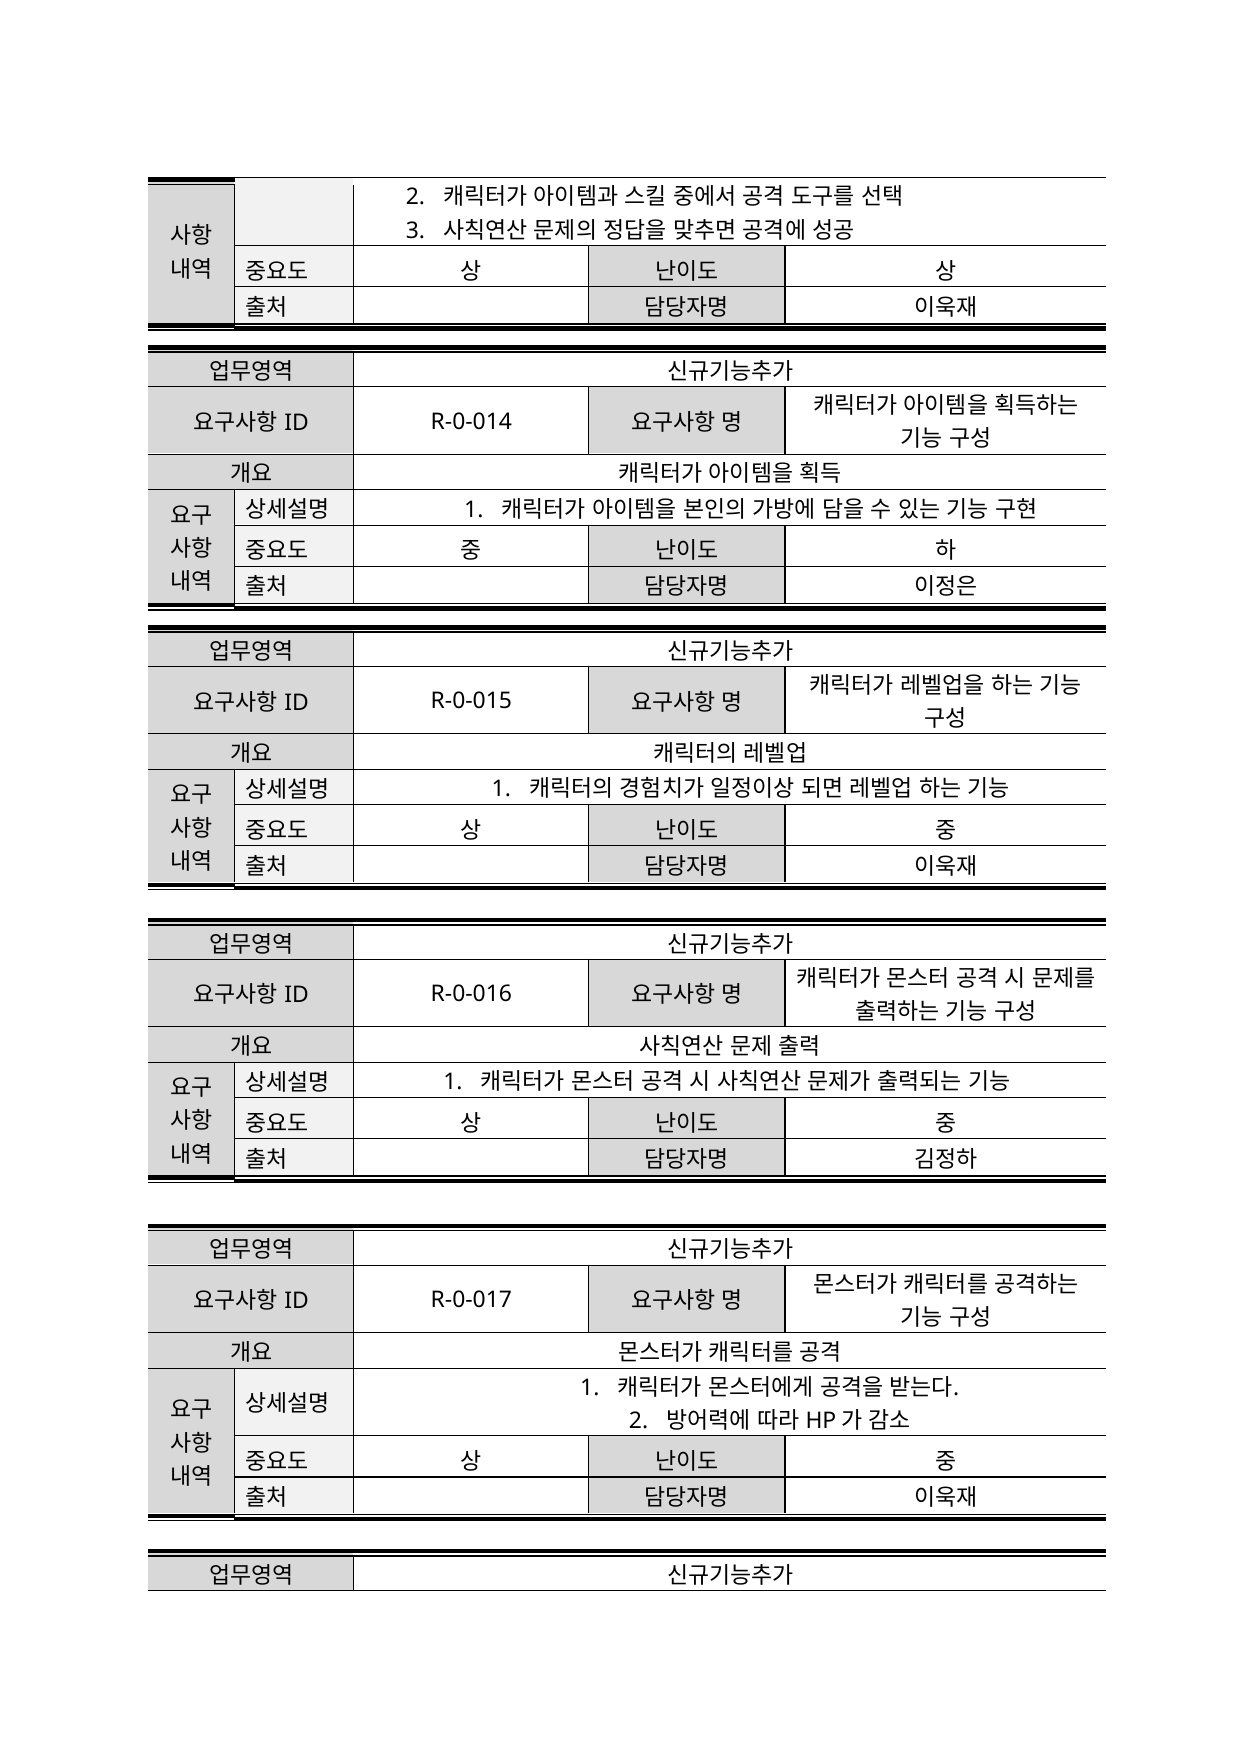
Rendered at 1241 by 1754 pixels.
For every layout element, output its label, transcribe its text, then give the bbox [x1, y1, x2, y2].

table_cell 요구사항 ID [148, 667, 353, 733]
table_cell 요구사항 명 [589, 1266, 784, 1332]
table_header 업무영역 [148, 926, 353, 959]
table_cell 난이도 [589, 1098, 784, 1138]
table_cell 상 [354, 805, 588, 845]
table_header 신규기능추가 [354, 353, 1106, 386]
table_cell [354, 287, 588, 323]
table_cell 중 [786, 1436, 1106, 1476]
table_cell 출처 [235, 846, 353, 882]
table_cell 출처 [235, 567, 353, 603]
table_cell 출처 [235, 287, 353, 323]
table_cell 요구 사항 내역 [148, 185, 234, 323]
table_header 업무영역 [148, 1557, 353, 1590]
table_cell 중요도 [235, 805, 353, 845]
table_cell 상세설명 [235, 490, 353, 524]
table_cell 사칙연산 문제 출력 [354, 1027, 1106, 1062]
table_cell 캐릭터가 아이템을 본인의 가방에 담을 수 있는 기능 구현 [354, 490, 1106, 524]
table_cell 요구사항 명 [589, 387, 784, 453]
table_header 업무영역 [148, 633, 353, 666]
table_cell 상 [354, 1098, 588, 1138]
table_cell 이욱재 [786, 287, 1106, 323]
table_header 업무영역 [148, 353, 353, 386]
table_header 신규기능추가 [354, 633, 1106, 666]
table_cell 중 [786, 805, 1106, 845]
table_cell R-0-015 [354, 667, 588, 733]
table_cell 몬스터가 캐릭터를 공격하는 기능 구성 [786, 1266, 1106, 1332]
table_cell 캐릭터가 몬스터 공격 시 문제를 출력하는 기능 구성 [786, 960, 1106, 1026]
table_header 신규기능추가 [354, 926, 1106, 959]
table_cell 상세설명 [235, 178, 353, 245]
table_cell 캐릭터가 아이템을 획득하는 기능 구성 [786, 387, 1106, 453]
table_cell 담당자명 [589, 567, 784, 603]
table_cell 난이도 [589, 805, 784, 845]
table_cell [354, 567, 588, 603]
table_cell 상 [354, 1436, 588, 1476]
table_cell [354, 1139, 588, 1175]
table_cell 중 [354, 526, 588, 566]
table_cell 이욱재 [786, 846, 1106, 882]
table_cell 상세설명 [235, 770, 353, 804]
table_cell 상세설명 [235, 1369, 353, 1435]
table_cell 요구 사항 내역 [148, 1369, 234, 1513]
table_cell 담당자명 [589, 1139, 784, 1175]
table_cell 요구 사항 내역 [148, 1063, 234, 1175]
table_cell 몬스터가 캐릭터를 공격 [354, 1333, 1106, 1368]
table_cell 난이도 [589, 1436, 784, 1476]
table_cell 출처 [235, 1478, 353, 1513]
table_header 신규기능추가 [354, 1231, 1106, 1264]
table_cell 요구 사항 내역 [148, 490, 234, 603]
table_cell 상세설명 [235, 1063, 353, 1097]
table_header 업무영역 [148, 1231, 353, 1264]
table_cell 상 [786, 246, 1106, 286]
table_cell R-0-017 [354, 1266, 588, 1332]
table_cell 이욱재 [786, 1478, 1106, 1513]
table_cell R-0-014 [354, 387, 588, 453]
table_cell 중요도 [235, 246, 353, 286]
table_cell R-0-016 [354, 960, 588, 1026]
table_cell 담당자명 [589, 1478, 784, 1513]
table_cell 난이도 [589, 246, 784, 286]
table_header 신규기능추가 [354, 1557, 1106, 1590]
table_cell 중요도 [235, 1436, 353, 1476]
table_cell 요구 사항 내역 [148, 770, 234, 882]
table_cell 캐릭터가 아이템을 획득 [354, 455, 1106, 489]
table_cell 개요 [148, 455, 353, 489]
table_cell 캐릭터가 레벨업을 하는 기능 구성 [786, 667, 1106, 733]
table_cell 요구사항 ID [148, 1266, 353, 1332]
table_cell 중요도 [235, 526, 353, 566]
table_cell 출처 [235, 1139, 353, 1175]
table_cell 개요 [148, 1027, 353, 1062]
table_cell 개요 [148, 734, 353, 769]
table_cell 중요도 [235, 1098, 353, 1138]
table_cell 캐릭터의 경험치가 일정이상 되면 레벨업 하는 기능 [354, 770, 1106, 804]
table_cell 캐릭터의 레벨업 [354, 734, 1106, 769]
table_cell 요구사항 ID [148, 960, 353, 1026]
table_cell [354, 1478, 588, 1513]
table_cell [354, 178, 1106, 245]
table_cell 중 [786, 1098, 1106, 1138]
table_cell 담당자명 [589, 846, 784, 882]
table_cell 캐릭터가 몬스터에게 공격을 받는다. 방어력에 따라 HP가 감소 [354, 1369, 1106, 1435]
table_cell 개요 [148, 1333, 353, 1368]
table_cell 요구사항 ID [148, 387, 353, 453]
table_cell 김정하 [786, 1139, 1106, 1175]
table_cell 상 [354, 246, 588, 286]
table_cell 이정은 [786, 567, 1106, 603]
table_cell [354, 846, 588, 882]
table_cell 난이도 [589, 526, 784, 566]
table_cell 담당자명 [589, 287, 784, 323]
table_cell 요구사항 명 [589, 960, 784, 1026]
table_cell 요구사항 명 [589, 667, 784, 733]
table_cell 캐릭터가 몬스터 공격 시 사칙연산 문제가 출력되는 기능 [354, 1063, 1106, 1097]
table_cell 하 [786, 526, 1106, 566]
